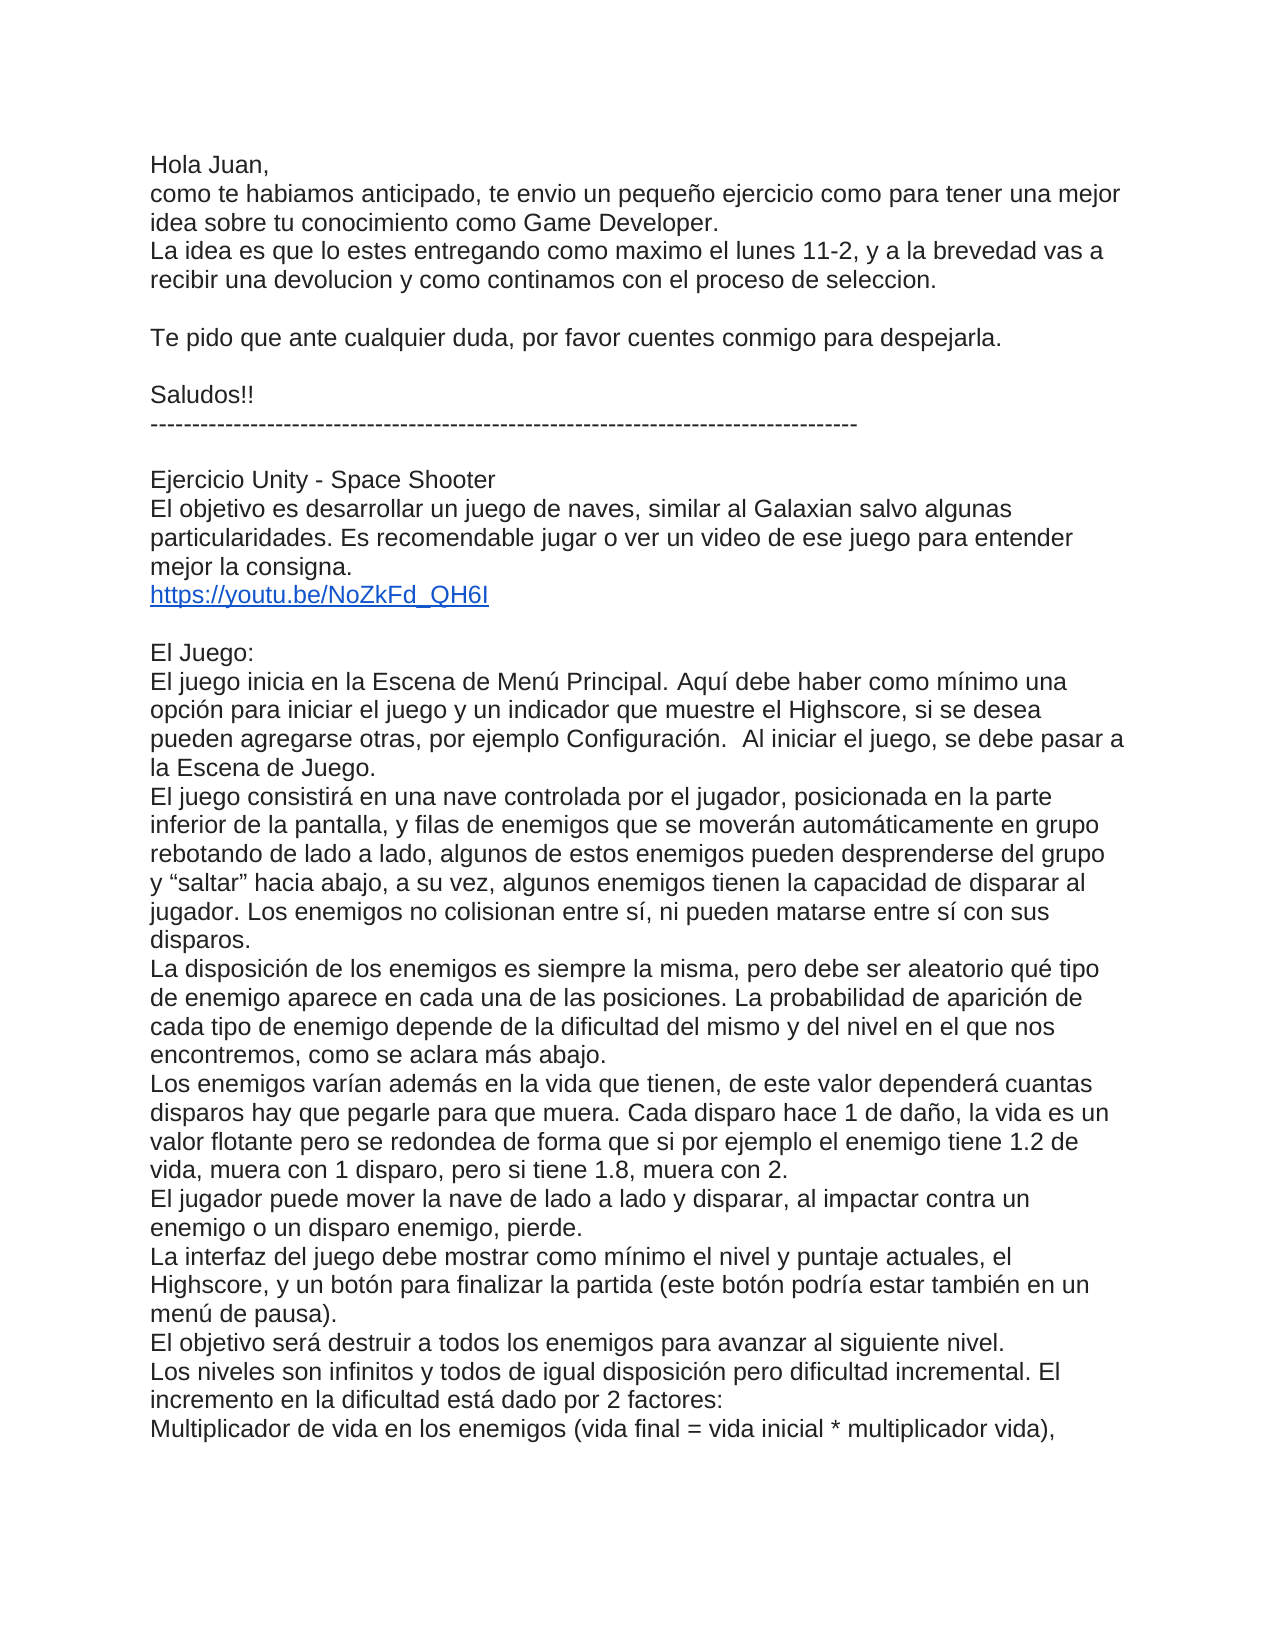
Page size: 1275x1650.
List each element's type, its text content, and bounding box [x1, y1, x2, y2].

text El objetivo es desarrollar un juego de naves, similar al Galaxian salvo algunas particularidades. Es recomendable jugar o ver un video de ese juego para entender mejor la consigna. [150, 494, 1125, 581]
text La disposición de los enemigos es siempre la misma, pero debe ser aleatorio qué tipo de enemigo aparece en cada una de las posiciones. La probabilidad de aparición de cada tipo de enemigo depende de la dificultad del mismo y del nivel en el que nos encontremos, como se aclara más abajo. [150, 954, 1125, 1069]
text Ejercicio Unity - Space Shooter [150, 466, 1125, 494]
text La interfaz del juego debe mostrar como mínimo el nivel y puntaje actuales, el Highscore, y un botón para finalizar la partida (este botón podría estar también en un menú de pausa). [150, 1242, 1125, 1328]
text El objetivo será destruir a todos los enemigos para avanzar al siguiente nivel. [150, 1328, 1125, 1357]
text El juego inicia en la Escena de Menú Principal. Aquí debe haber como mínimo una opción para iniciar el juego y un indicador que muestre el Highscore, si se desea pueden agregarse otras, por ejemplo Configuración. Al iniciar el juego, se debe pasar a la Escena de Juego. [150, 667, 1125, 782]
text https://youtu.be/NoZkFd_QH6I [150, 581, 1125, 609]
text El juego consistirá en una nave controlada por el jugador, posicionada en la parte inferior de la pantalla, y filas de enemigos que se moverán automáticamente en grupo rebotando de lado a lado, algunos de estos enemigos pueden desprenderse del grupo y “saltar” hacia abajo, a su vez, algunos enemigos tienen la capacidad de disparar al jugador. Los enemigos no colisionan entre sí, ni pueden matarse entre sí con sus disparos. [150, 782, 1125, 954]
text Los enemigos varían además en la vida que tienen, de este valor dependerá cuantas disparos hay que pegarle para que muera. Cada disparo hace 1 de daño, la vida es un valor flotante pero se redondea de forma que si por ejemplo el enemigo tiene 1.2 de vida, muera con 1 disparo, pero si tiene 1.8, muera con 2. [150, 1069, 1125, 1184]
text El jugador puede mover la nave de lado a lado y disparar, al impactar contra un enemigo o un disparo enemigo, pierde. [150, 1184, 1125, 1242]
text Los niveles son infinitos y todos de igual disposición pero dificultad incremental. El incremento en la dificultad está dado por 2 factores: [150, 1357, 1125, 1414]
text El Juego: [150, 638, 1125, 667]
text Hola Juan, como te habiamos anticipado, te envio un pequeño ejercicio como para tener una mejor idea sobre tu conocimiento como Game Developer. La idea es que lo estes entregando como maximo el lunes 11-2, y a la brevedad vas a recibir una devolucion y como continamos con el proceso de seleccion. Te pido que ante cualquier duda, por favor cuentes conmigo para despejarla. Saludos!! ------------------------------------------------------------------------------------- [150, 150, 1125, 466]
text Multiplicador de vida en los enemigos (vida final = vida inicial * multiplicador vida), [150, 1414, 1125, 1443]
